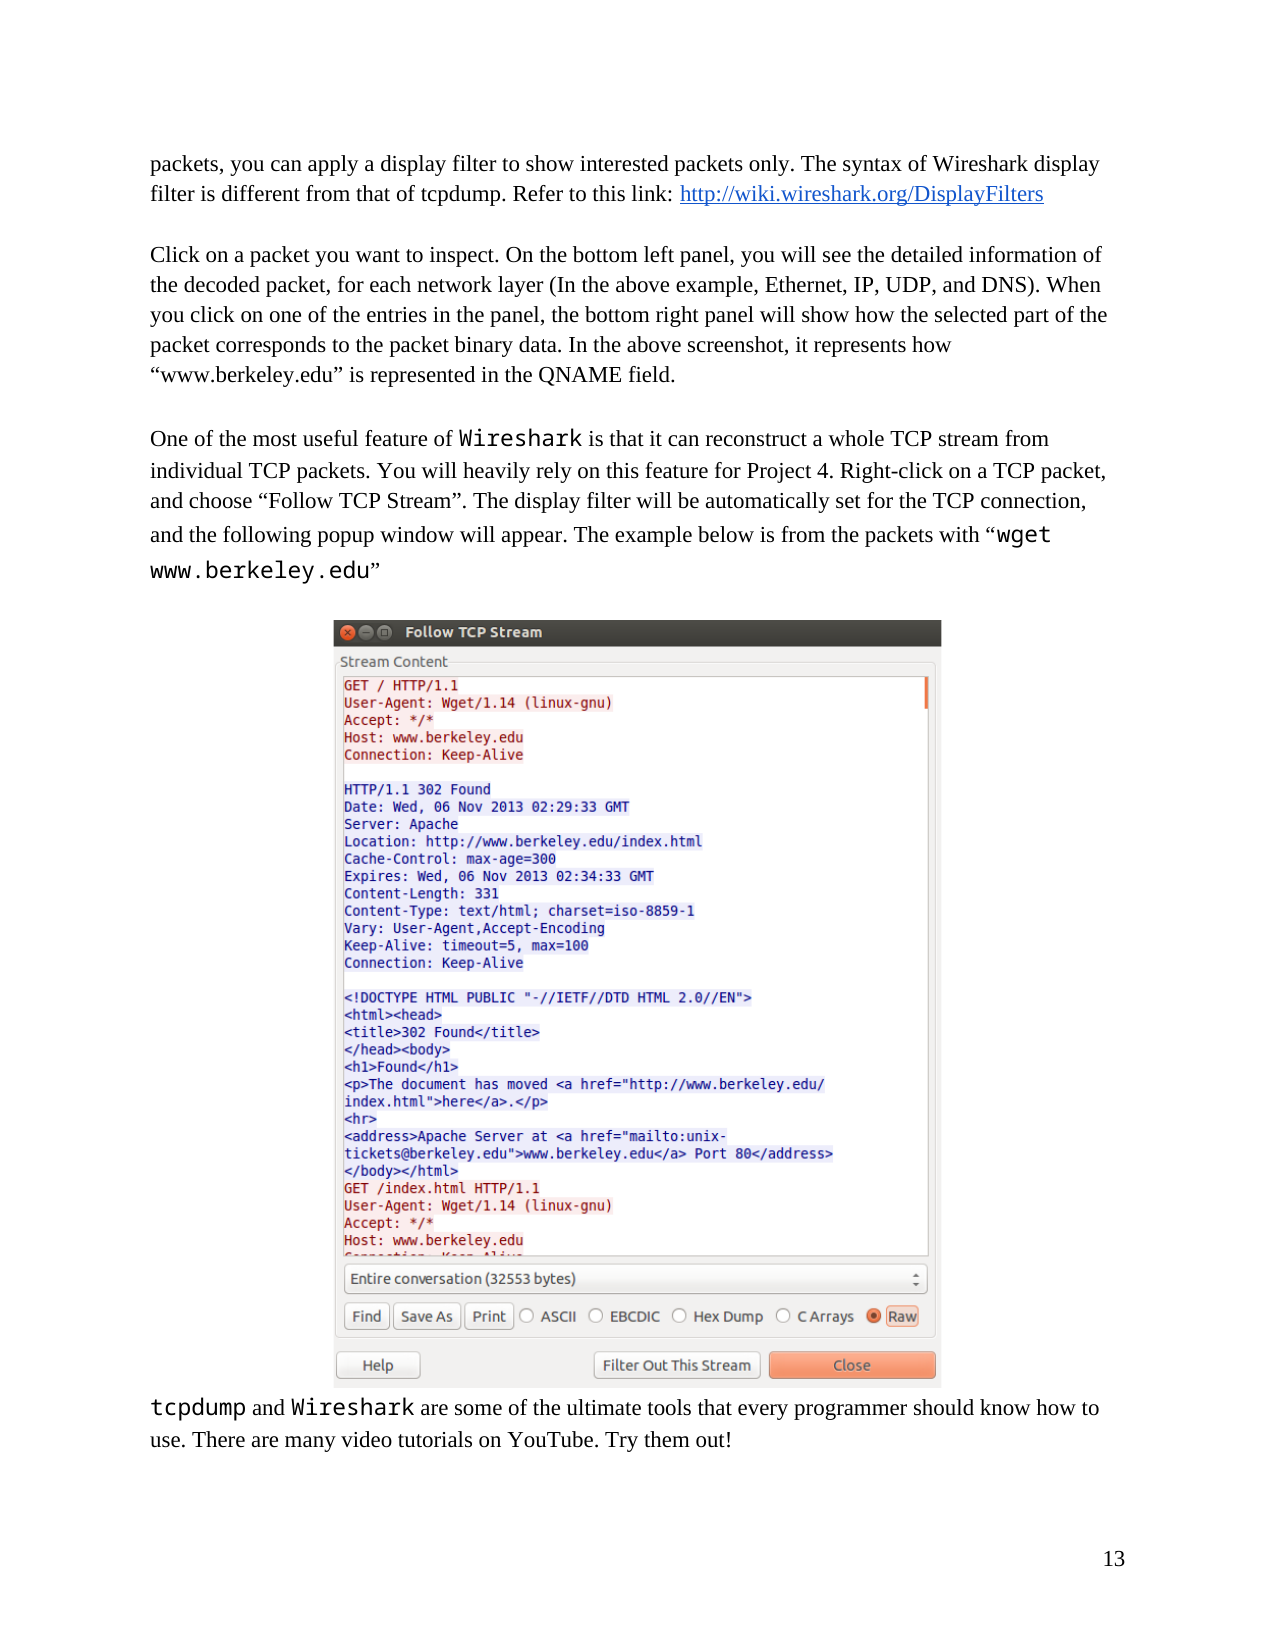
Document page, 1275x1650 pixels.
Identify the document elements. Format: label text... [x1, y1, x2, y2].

text Click on a packet you want to inspect. On the bottom left panel, you will see the detailed information of the decoded packet, for each network layer (In the above example, Ethernet, IP, UDP, and DNS). When you click on one of the entries in the panel, the bottom right panel will show how the selected part of the packet corresponds to the packet binary data. In the above screenshot, it represents how “www.berkeley.edu” is represented in the QNAME field. [150, 241, 1125, 388]
picture [333, 620, 942, 1388]
text tcpdump and Wireshark are some of the ultimate tools that every programmer should know how to use. There are many video tutorials on YouTube. Try them out! [150, 1391, 1125, 1453]
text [150, 150, 1125, 207]
text One of the most useful feature of Wireshark is that it can reconstruct a whole TCP stream from individual TCP packets. You will heavily rely on this feature for Project 4. Right-click on a TCP packet, and choose “Follow TCP Stream”. The display filter will be automatically set for the TCP connection, and the following popup window will appear. The example below is from the packets with “wget www.berkeley.edu” [150, 422, 1125, 585]
